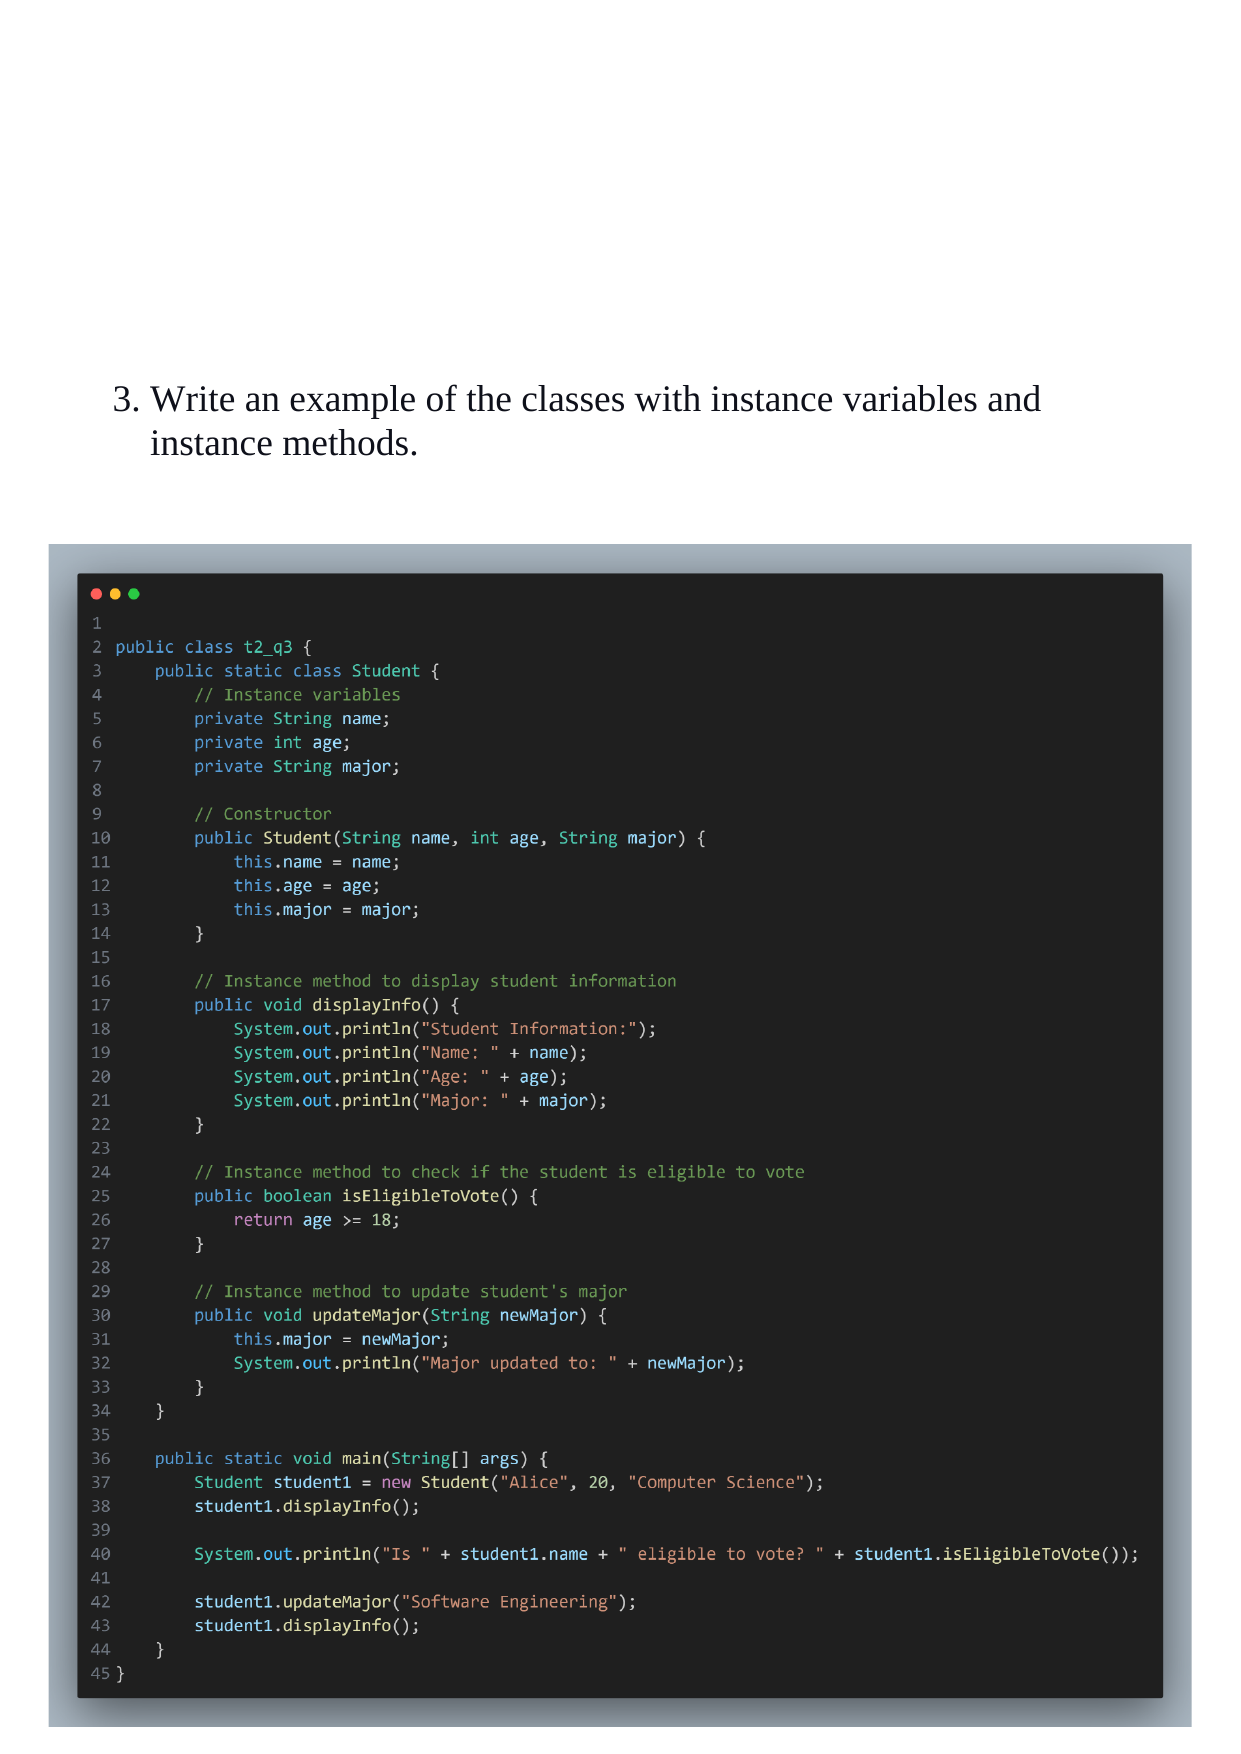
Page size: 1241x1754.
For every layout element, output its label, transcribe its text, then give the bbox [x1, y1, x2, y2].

picture [48, 544, 1192, 1727]
list Write an example of the classes with instance variables and instance methods. [112, 377, 1165, 463]
